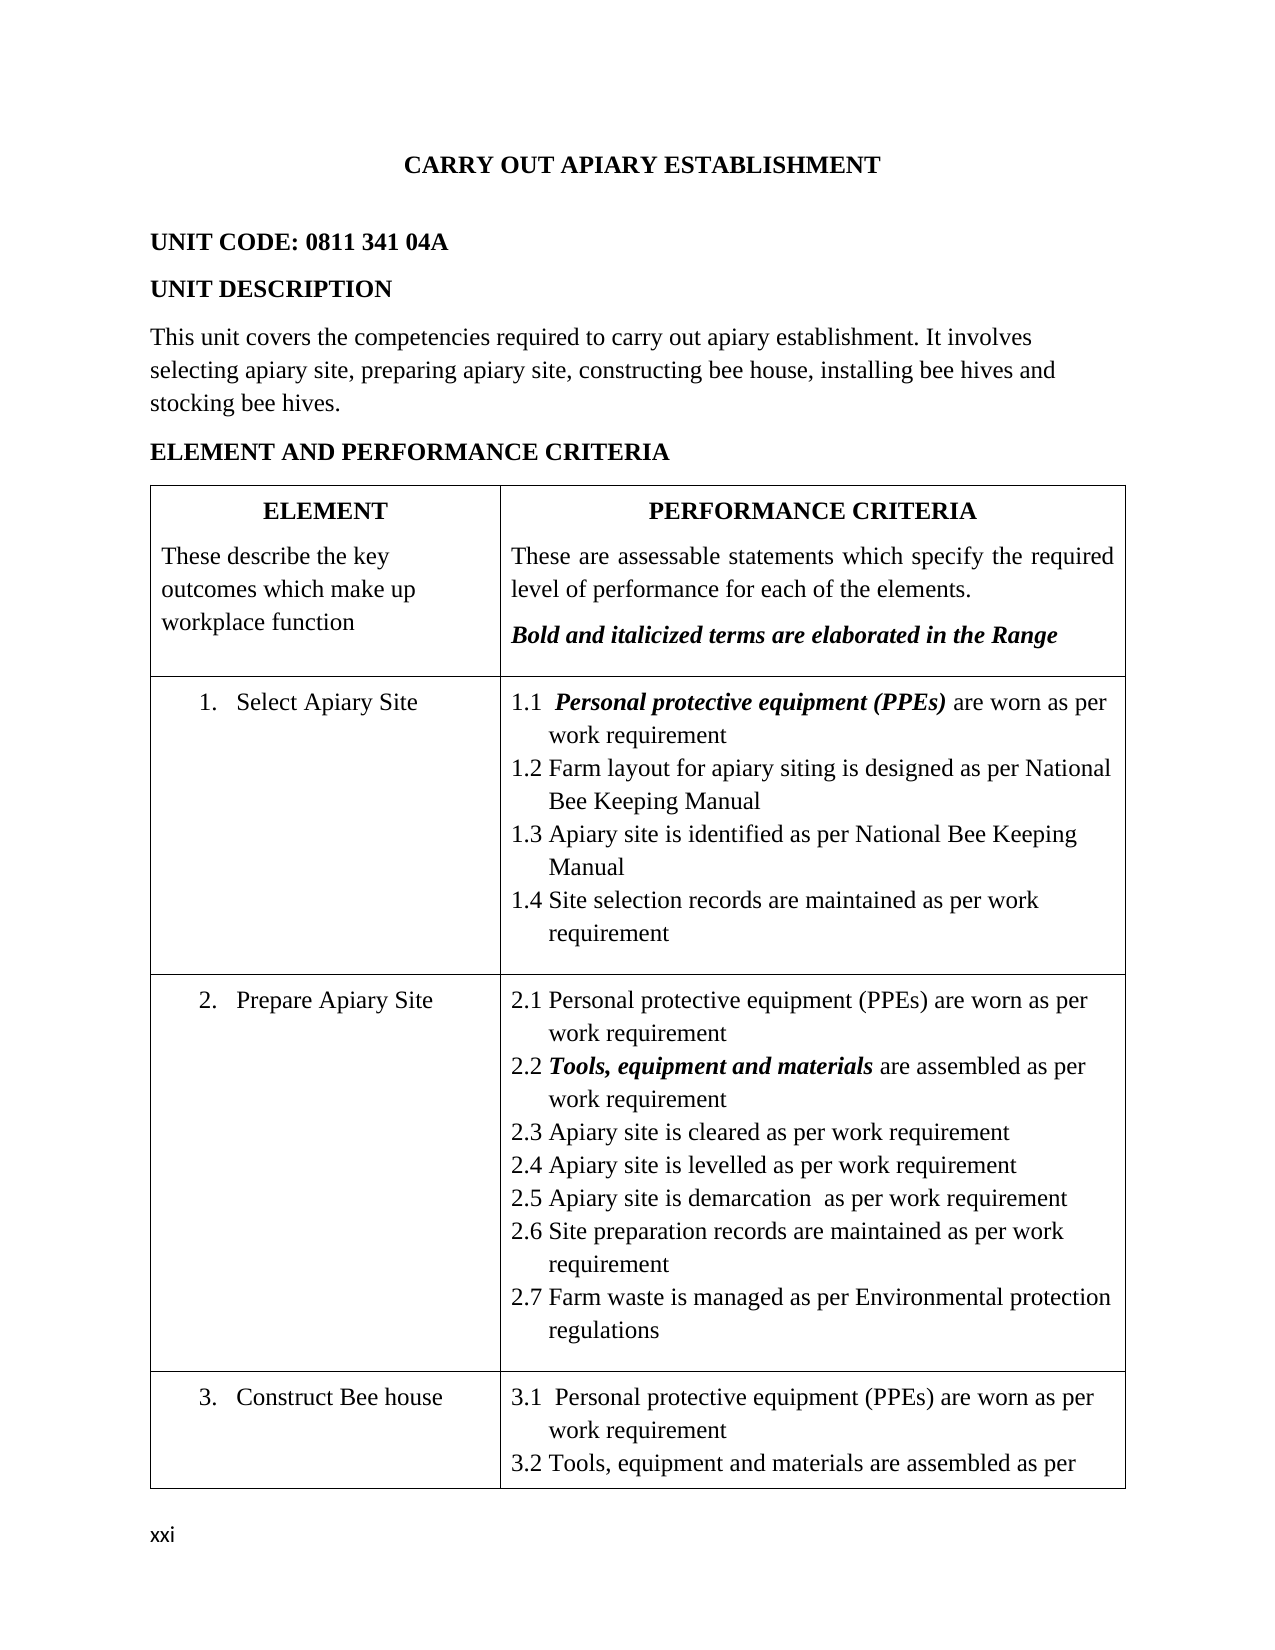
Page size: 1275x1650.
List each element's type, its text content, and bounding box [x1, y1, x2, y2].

table_cell Select Apiary Site [151, 677, 500, 974]
text This unit covers the competencies required to carry out apiary establishment. It involves selecting apiary site, preparing apiary site, constructing bee house, installing bee hives and stocking bee hives. [150, 322, 1125, 416]
table_cell Personal protective equipment (PPEs) are worn as per work requirement Tools, equipment and materials are assembled as per work requirement Apiary site is cleared as per work requirement Apiary site is levelled as per work requirement Apiary site is demarcation as per work requirement Site preparation records are maintained as per work requirement Farm waste is managed as per Environmental protection regulations [501, 975, 1125, 1371]
table_header PERFORMANCE CRITERIA These are assessable statements which specify the required level of performance for each of the elements. Bold and italicized terms are elaborated in the Range [501, 486, 1125, 676]
subtitle CARRY OUT APIARY ESTABLISHMENT [159, 150, 1125, 179]
table_cell Construct Bee house [151, 1372, 500, 1487]
text UNIT DESCRIPTION [150, 274, 1125, 303]
text ELEMENT AND PERFORMANCE CRITERIA [150, 437, 1125, 466]
table_header ELEMENT These describe the key outcomes which make up workplace function [151, 486, 500, 676]
text UNIT CODE: 0811 341 04A [150, 227, 1125, 256]
table_cell Prepare Apiary Site [151, 975, 500, 1371]
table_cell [501, 1372, 1125, 1487]
table_cell Personal protective equipment (PPEs) are worn as per work requirement Farm layout for apiary siting is designed as per National Bee Keeping Manual Apiary site is identified as per National Bee Keeping Manual Site selection records are maintained as per work requirement [501, 677, 1125, 974]
